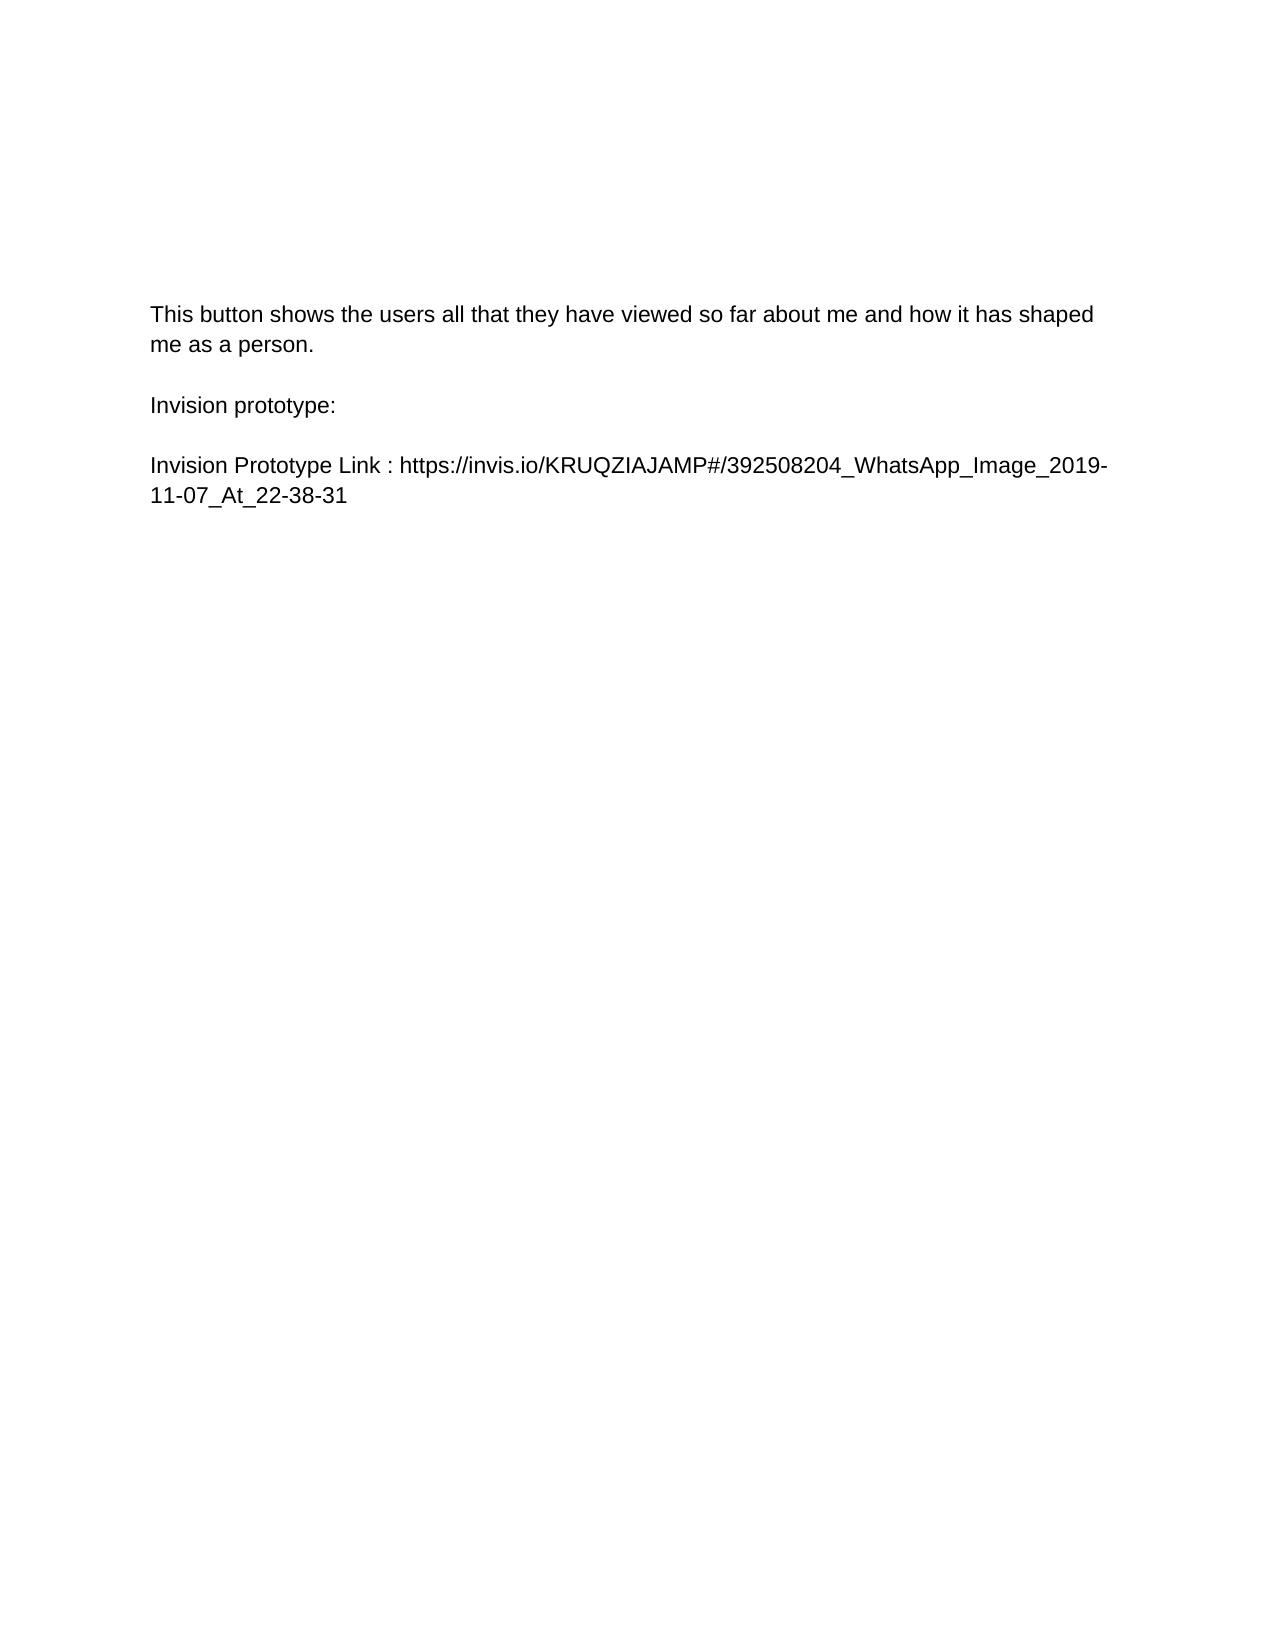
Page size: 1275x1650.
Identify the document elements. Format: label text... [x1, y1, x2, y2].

text This button shows the users all that they have viewed so far about me and how it has shaped me as a person. [150, 301, 1125, 358]
text Invision Prototype Link : https://invis.io/KRUQZIAJAMP#/392508204_WhatsApp_Image_2019-11-07_At_22-38-31 [150, 452, 1125, 509]
text Invision prototype: [150, 392, 1125, 418]
